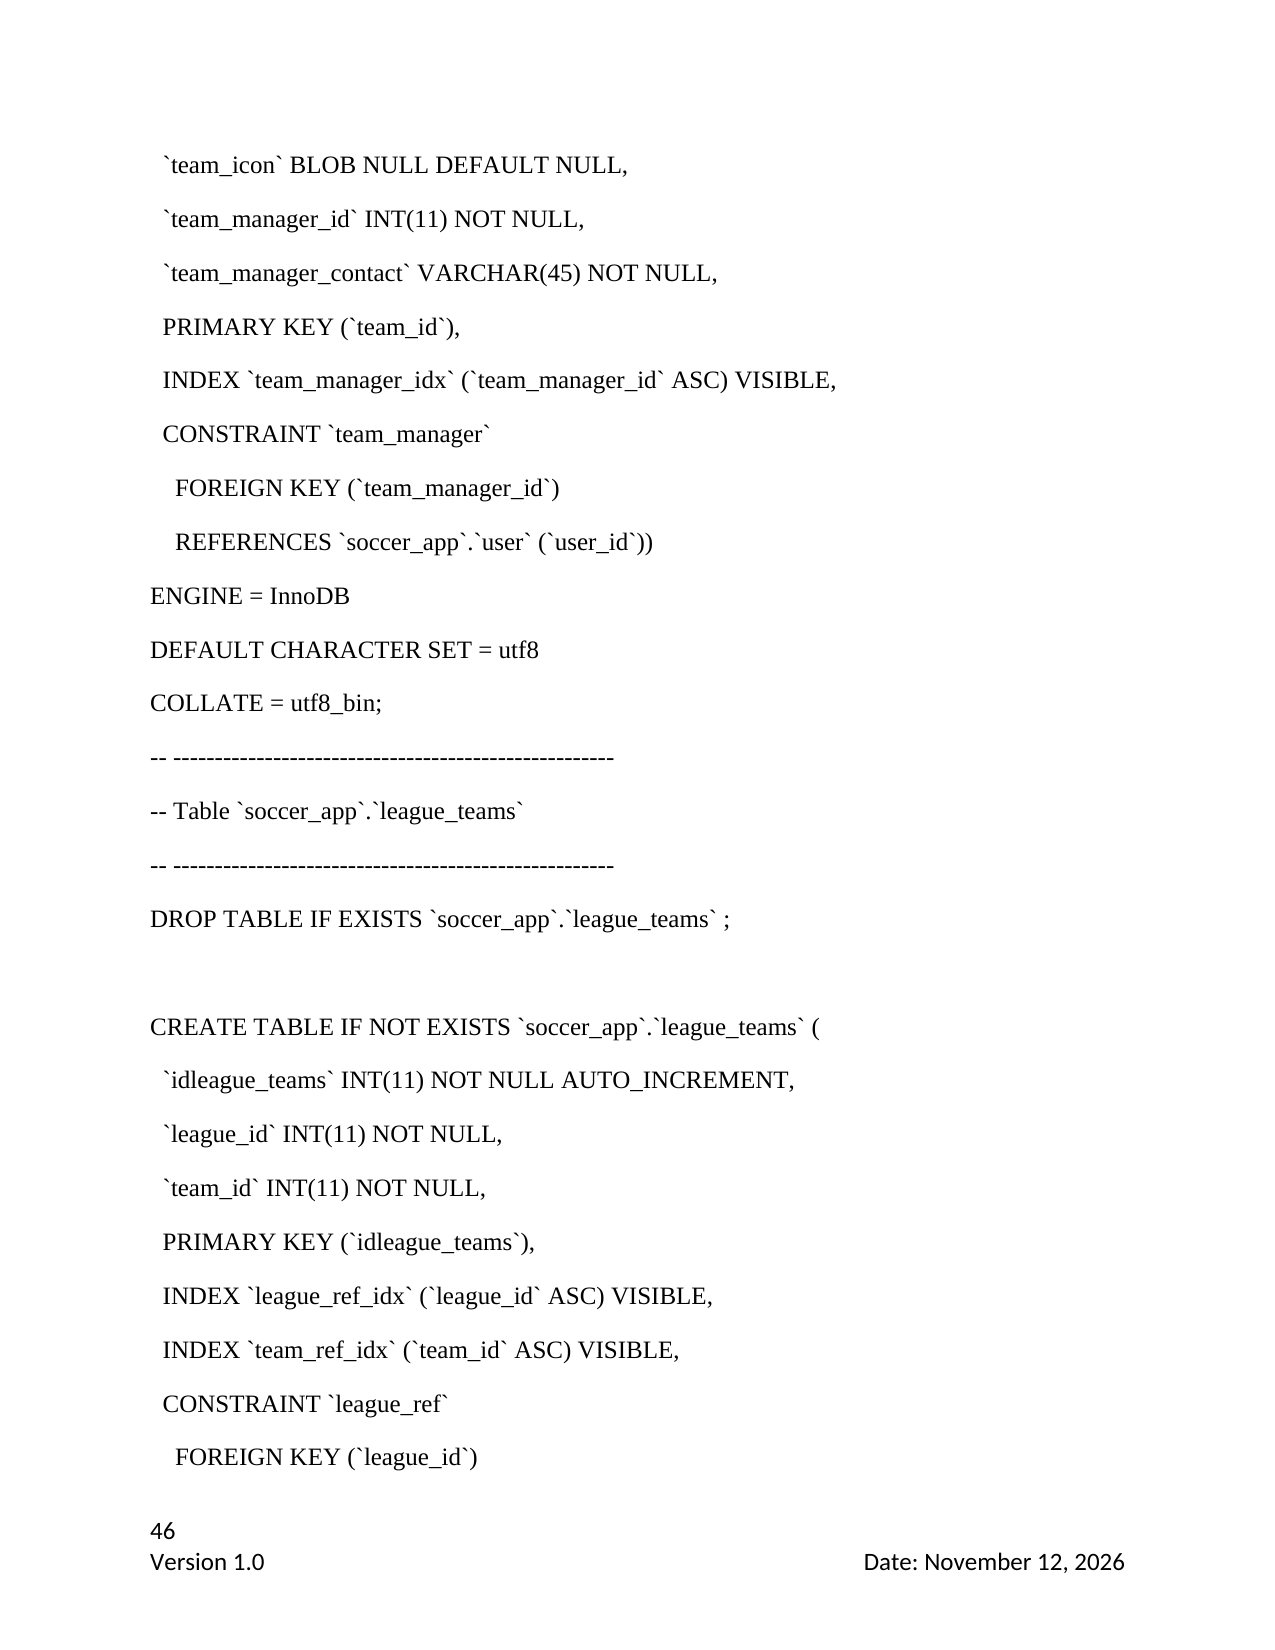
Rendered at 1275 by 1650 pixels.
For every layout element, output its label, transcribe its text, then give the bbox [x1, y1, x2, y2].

text CONSTRAINT `league_ref` [150, 1389, 1125, 1417]
text DROP TABLE IF EXISTS `soccer_app`.`league_teams` ; [150, 904, 1125, 933]
text REFERENCES `soccer_app`.`user` (`user_id`)) [150, 527, 1125, 556]
text `idleague_teams` INT(11) NOT NULL AUTO_INCREMENT, [150, 1066, 1125, 1094]
text COLLATE = utf8_bin; [150, 688, 1125, 717]
text INDEX `team_manager_idx` (`team_manager_id` ASC) VISIBLE, [150, 365, 1125, 394]
text -- ----------------------------------------------------- [150, 742, 1125, 771]
text -- Table `soccer_app`.`league_teams` [150, 796, 1125, 825]
text `team_manager_contact` VARCHAR(45) NOT NULL, [150, 258, 1125, 286]
text INDEX `league_ref_idx` (`league_id` ASC) VISIBLE, [150, 1281, 1125, 1310]
text -- ----------------------------------------------------- [150, 850, 1125, 879]
text CONSTRAINT `team_manager` [150, 419, 1125, 448]
text FOREIGN KEY (`team_manager_id`) [150, 473, 1125, 502]
text `league_id` INT(11) NOT NULL, [150, 1119, 1125, 1148]
text PRIMARY KEY (`team_id`), [150, 312, 1125, 340]
text `team_id` INT(11) NOT NULL, [150, 1173, 1125, 1202]
text ENGINE = InnoDB [150, 581, 1125, 609]
text INDEX `team_ref_idx` (`team_id` ASC) VISIBLE, [150, 1335, 1125, 1363]
text FOREIGN KEY (`league_id`) [150, 1442, 1125, 1471]
text DEFAULT CHARACTER SET = utf8 [150, 635, 1125, 663]
text PRIMARY KEY (`idleague_teams`), [150, 1227, 1125, 1256]
text `team_icon` BLOB NULL DEFAULT NULL, [150, 150, 1125, 179]
text `team_manager_id` INT(11) NOT NULL, [150, 204, 1125, 233]
text CREATE TABLE IF NOT EXISTS `soccer_app`.`league_teams` ( [150, 1012, 1125, 1040]
